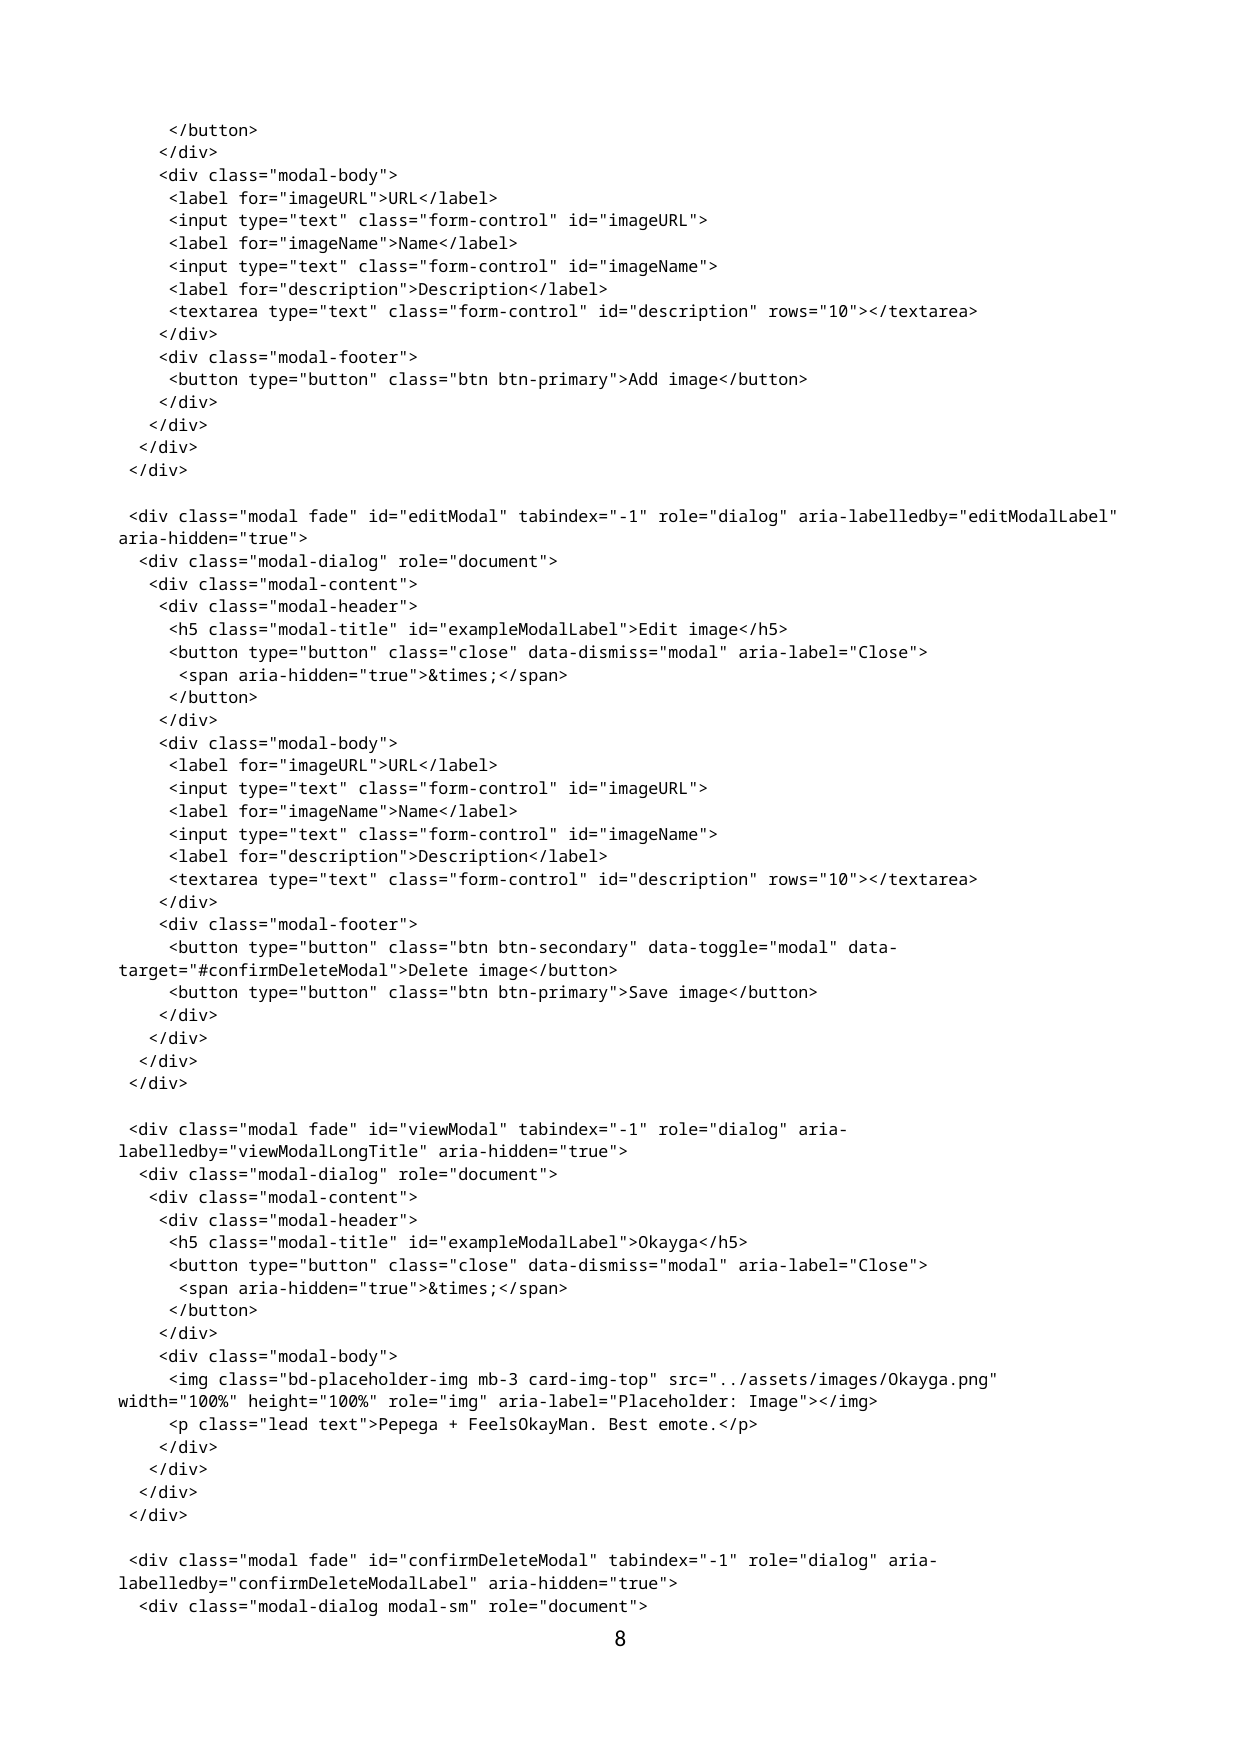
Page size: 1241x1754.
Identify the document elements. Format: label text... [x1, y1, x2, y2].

text <div class="modal fade" id="viewModal" tabindex="-1" role="dialog" aria-labelledby="viewModalLongTitle" aria-hidden="true"> [118, 1117, 1122, 1163]
text <div class="modal-header"> [118, 1208, 1122, 1231]
text <div class="modal-body"> [118, 731, 1122, 754]
text </div> [118, 1503, 1122, 1526]
text </div> [118, 1435, 1122, 1458]
text <div class="modal fade" id="confirmDeleteModal" tabindex="-1" role="dialog" aria-labelledby="confirmDeleteModalLabel" aria-hidden="true"> [118, 1549, 1122, 1594]
text <div class="modal-body"> [118, 1344, 1122, 1367]
text <input type="text" class="form-control" id="imageURL"> [118, 209, 1122, 232]
text <div class="modal-footer"> [118, 345, 1122, 368]
text <button type="button" class="btn btn-primary">Save image</button> [118, 981, 1122, 1004]
text <label for="description">Description</label> [118, 277, 1122, 300]
text <div class="modal-content"> [118, 1185, 1122, 1208]
text </button> [118, 118, 1122, 141]
text </button> [118, 1299, 1122, 1322]
text <div class="modal-dialog modal-sm" role="document"> [118, 1594, 1122, 1617]
text <input type="text" class="form-control" id="imageName"> [118, 254, 1122, 277]
text </div> [118, 141, 1122, 163]
text </div> [118, 322, 1122, 345]
text </button> [118, 686, 1122, 708]
text <textarea type="text" class="form-control" id="description" rows="10"></textarea> [118, 300, 1122, 322]
text <input type="text" class="form-control" id="imageURL"> [118, 777, 1122, 799]
text </div> [118, 1026, 1122, 1049]
text <h5 class="modal-title" id="exampleModalLabel">Okayga</h5> [118, 1231, 1122, 1253]
text </div> [118, 1004, 1122, 1026]
text </div> [118, 1481, 1122, 1503]
text <div class="modal-dialog" role="document"> [118, 1163, 1122, 1185]
text <label for="imageName">Name</label> [118, 232, 1122, 254]
text </div> [118, 890, 1122, 913]
text <div class="modal fade" id="editModal" tabindex="-1" role="dialog" aria-labelledby="editModalLabel" aria-hidden="true"> [118, 504, 1122, 549]
text <div class="modal-header"> [118, 595, 1122, 618]
text </div> [118, 391, 1122, 413]
text <button type="button" class="btn btn-secondary" data-toggle="modal" data-target="#confirmDeleteModal">Delete image</button> [118, 936, 1122, 981]
text </div> [118, 1458, 1122, 1481]
text </div> [118, 436, 1122, 459]
text <button type="button" class="close" data-dismiss="modal" aria-label="Close"> [118, 640, 1122, 663]
text <textarea type="text" class="form-control" id="description" rows="10"></textarea> [118, 867, 1122, 890]
text </div> [118, 1072, 1122, 1094]
text <div class="modal-footer"> [118, 913, 1122, 936]
text <div class="modal-dialog" role="document"> [118, 549, 1122, 572]
text <div class="modal-content"> [118, 572, 1122, 595]
text <button type="button" class="btn btn-primary">Add image</button> [118, 368, 1122, 391]
text <span aria-hidden="true">&times;</span> [118, 663, 1122, 686]
text </div> [118, 459, 1122, 481]
text <img class="bd-placeholder-img mb-3 card-img-top" src="../assets/images/Okayga.png" width="100%" height="100%" role="img" aria-label="Placeholder: Image"></img> [118, 1367, 1122, 1412]
text <input type="text" class="form-control" id="imageName"> [118, 822, 1122, 845]
text <p class="lead text">Pepega + FeelsOkayMan. Best emote.</p> [118, 1412, 1122, 1435]
text </div> [118, 413, 1122, 436]
text <label for="imageURL">URL</label> [118, 186, 1122, 209]
text <span aria-hidden="true">&times;</span> [118, 1276, 1122, 1299]
text <label for="description">Description</label> [118, 845, 1122, 867]
text </div> [118, 1322, 1122, 1344]
text </div> [118, 1049, 1122, 1072]
text <label for="imageURL">URL</label> [118, 754, 1122, 777]
text <h5 class="modal-title" id="exampleModalLabel">Edit image</h5> [118, 618, 1122, 640]
text <label for="imageName">Name</label> [118, 799, 1122, 822]
text </div> [118, 708, 1122, 731]
text <div class="modal-body"> [118, 163, 1122, 186]
text <button type="button" class="close" data-dismiss="modal" aria-label="Close"> [118, 1253, 1122, 1276]
